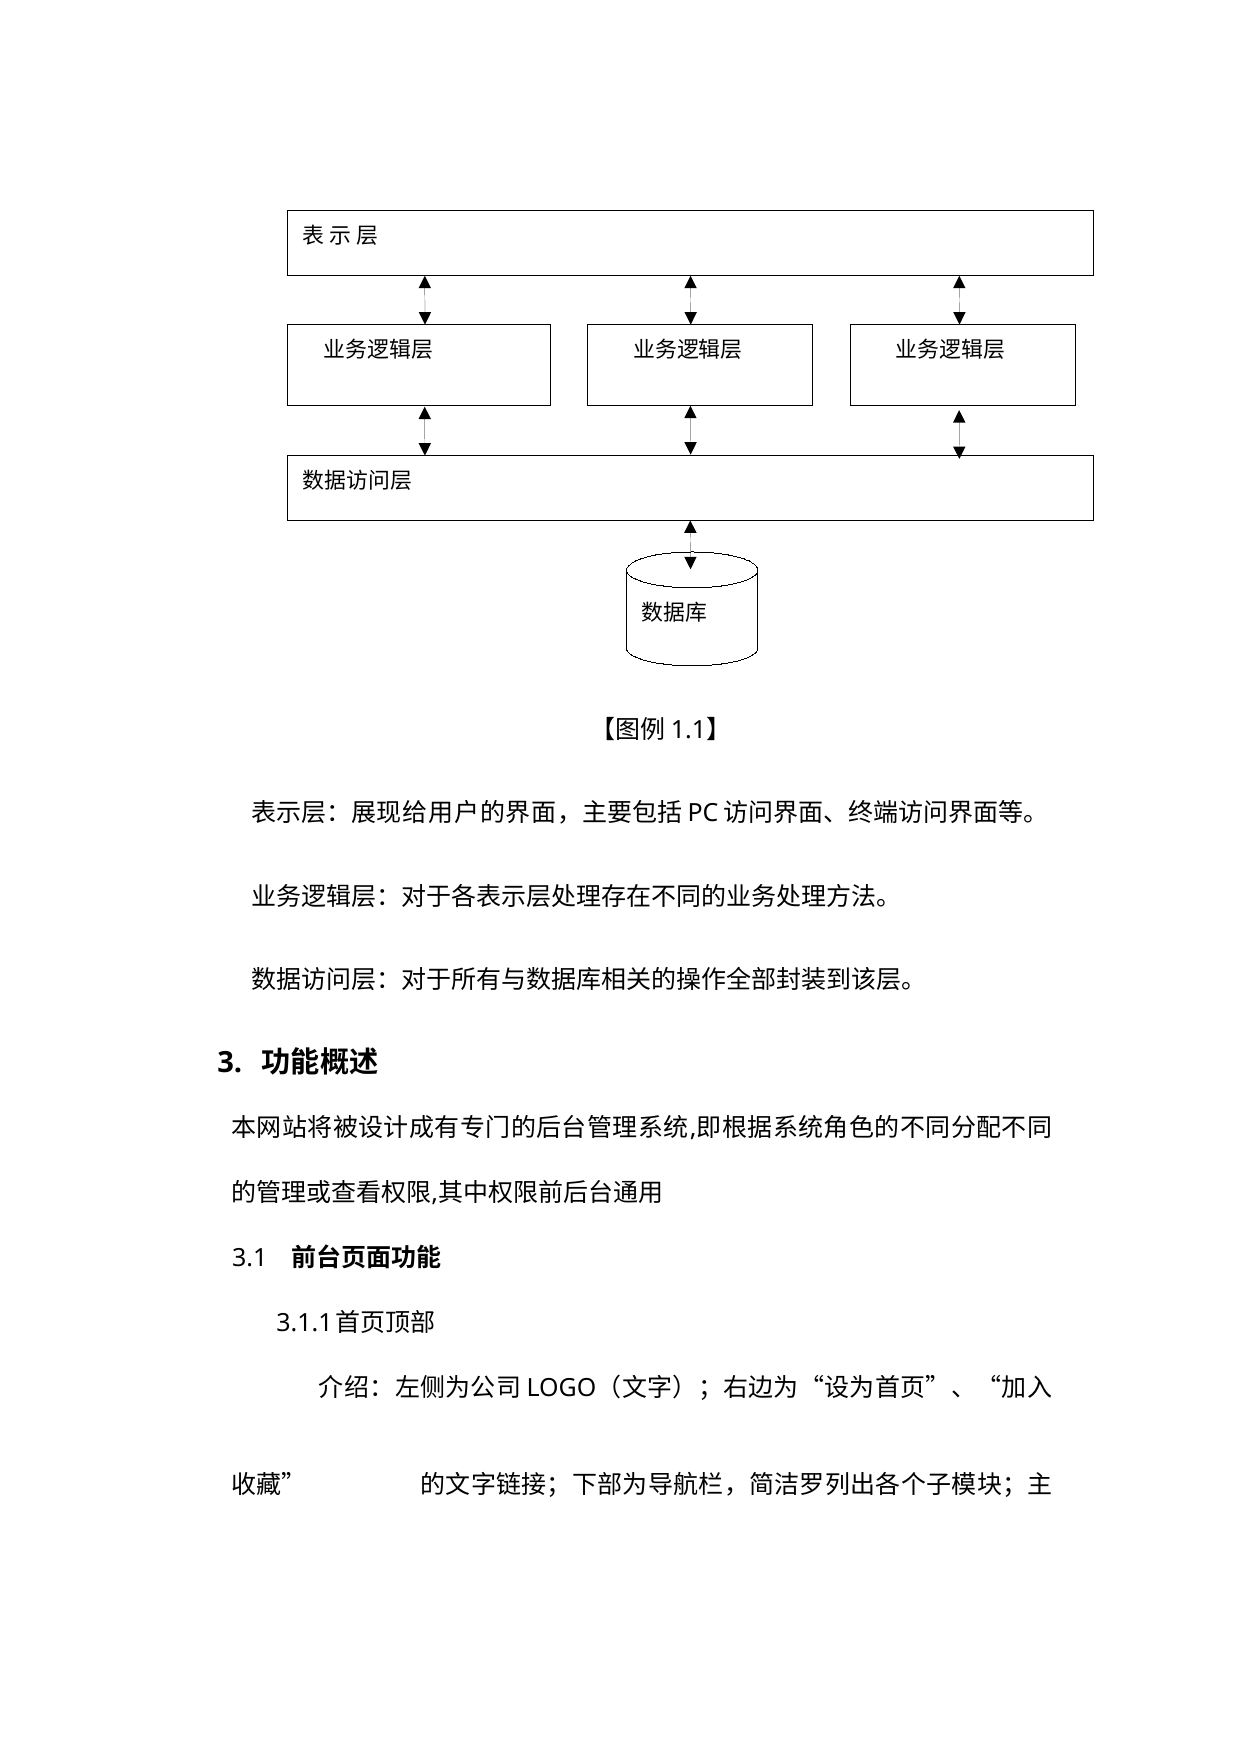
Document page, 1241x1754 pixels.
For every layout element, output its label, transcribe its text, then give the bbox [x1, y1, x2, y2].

text 【图例1.1】 [231, 695, 1053, 760]
list 功能概述 [217, 1028, 1053, 1093]
text 表示层：展现给用户的界面，主要包括PC访问界面、终端访问界面等。 [231, 778, 1053, 843]
text 数据访问层：对于所有与数据库相关的操作全部封装到该层。 [231, 945, 1053, 1010]
text 业务逻辑层：对于各表示层处理存在不同的业务处理方法。 [231, 862, 1053, 927]
list 本网站将被设计成有专门的后台管理系统,即根据系统角色的不同分配不同的管理或查看权限,其中权限前后台通用 [231, 1093, 1053, 1223]
list 前台页面功能 [232, 1223, 1053, 1288]
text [231, 1353, 1053, 1515]
list 首页顶部 [276, 1288, 1053, 1353]
